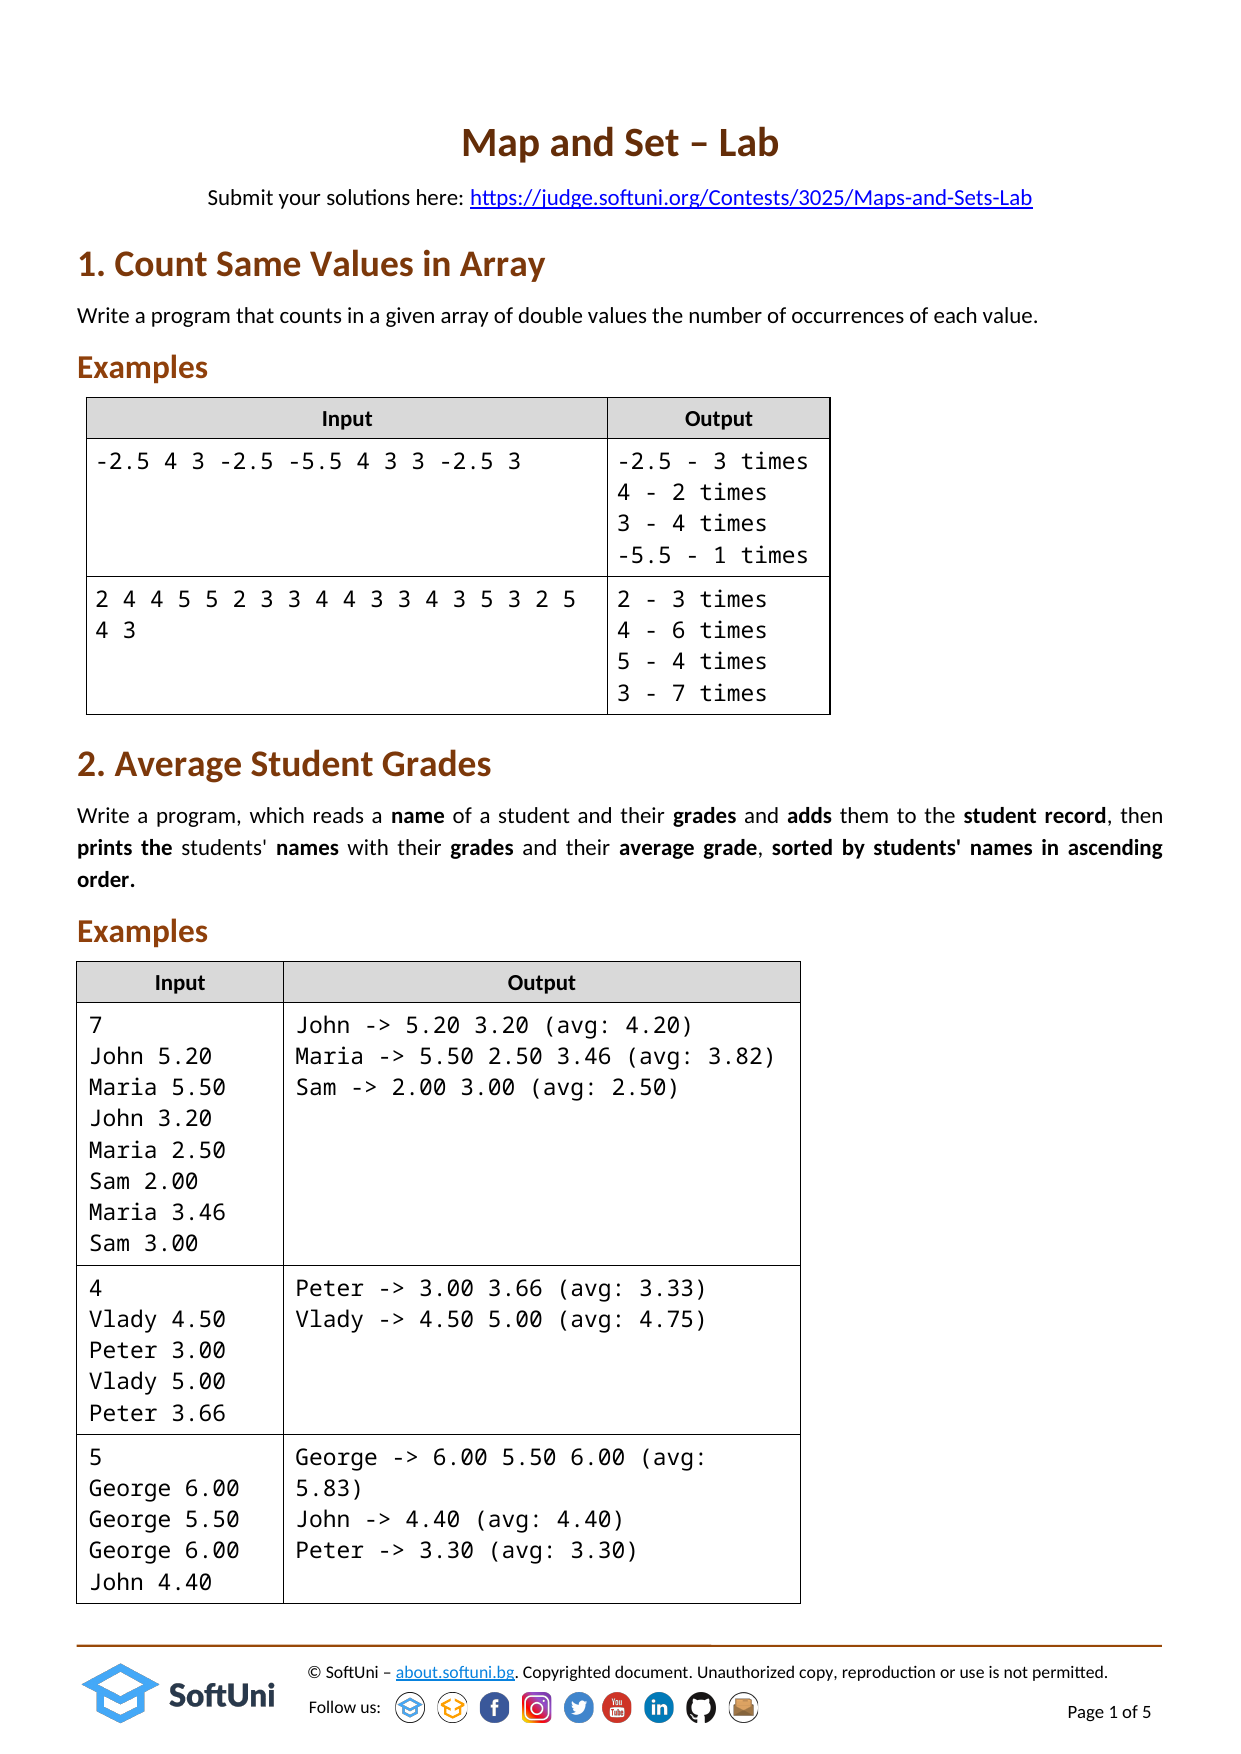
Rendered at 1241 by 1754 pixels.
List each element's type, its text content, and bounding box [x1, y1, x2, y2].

table_cell 4 Vlady 4.50 Peter 3.00 Vlady 5.00 Peter 3.66 [77, 1266, 283, 1434]
table_cell John -> 5.20 3.20 (avg: 4.20) Maria -> 5.50 2.50 3.46 (avg: 3.82) Sam -> 2.00 3.00 (avg: 2.50) [284, 1003, 800, 1264]
picture [665, 1714, 674, 1723]
table_header Input [87, 398, 607, 438]
picture [644, 1714, 653, 1723]
picture [665, 1692, 674, 1701]
subtitle Examples [77, 910, 1163, 951]
table_header Input [77, 962, 283, 1002]
subtitle Average Student Grades [77, 740, 1163, 786]
table_cell 2 - 3 times 4 - 6 times 5 - 4 times 3 - 7 times [608, 577, 829, 714]
table_cell Peter -> 3.00 3.66 (avg: 3.33) Vlady -> 4.50 5.00 (avg: 4.75) [284, 1266, 800, 1434]
picture [686, 1692, 716, 1723]
picture [479, 1692, 510, 1723]
picture [522, 1692, 552, 1723]
table_header Output [284, 962, 800, 1002]
table_header Output [608, 398, 829, 438]
table_cell 7 John 5.20 Maria 5.50 John 3.20 Maria 2.50 Sam 2.00 Maria 3.46 Sam 3.00 [77, 1003, 283, 1264]
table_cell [284, 1435, 800, 1603]
text Write a program, which reads a name of a student and their grades and adds them to the student record, then prints the students' names with their grades and their average grade, sorted by students' names in ascending order. [77, 801, 1163, 893]
picture [602, 1692, 632, 1723]
picture [395, 1692, 425, 1723]
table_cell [77, 1435, 283, 1603]
table_cell -2.5 4 3 -2.5 -5.5 4 3 3 -2.5 3 [87, 439, 607, 576]
table_cell 2 4 4 5 5 2 3 3 4 4 3 3 4 3 5 3 2 5 4 3 [87, 577, 607, 714]
subtitle Count Same Values in Array [77, 240, 1163, 286]
picture [658, 1705, 667, 1714]
text Submit your solutions here: https://judge.softuni.org/Contests/3025/Maps-and-Sets-Lab [77, 183, 1163, 211]
subtitle Map and Set – Lab [77, 116, 1163, 167]
subtitle Examples [77, 346, 1163, 387]
table_cell -2.5 - 3 times 4 - 2 times 3 - 4 times -5.5 - 1 times [608, 439, 829, 576]
picture [437, 1692, 468, 1723]
picture [644, 1692, 653, 1701]
picture [75, 1658, 281, 1729]
picture [728, 1692, 759, 1723]
picture [564, 1692, 594, 1723]
text Write a program that counts in a given array of double values the number of occurrences of each value. [77, 301, 1163, 329]
